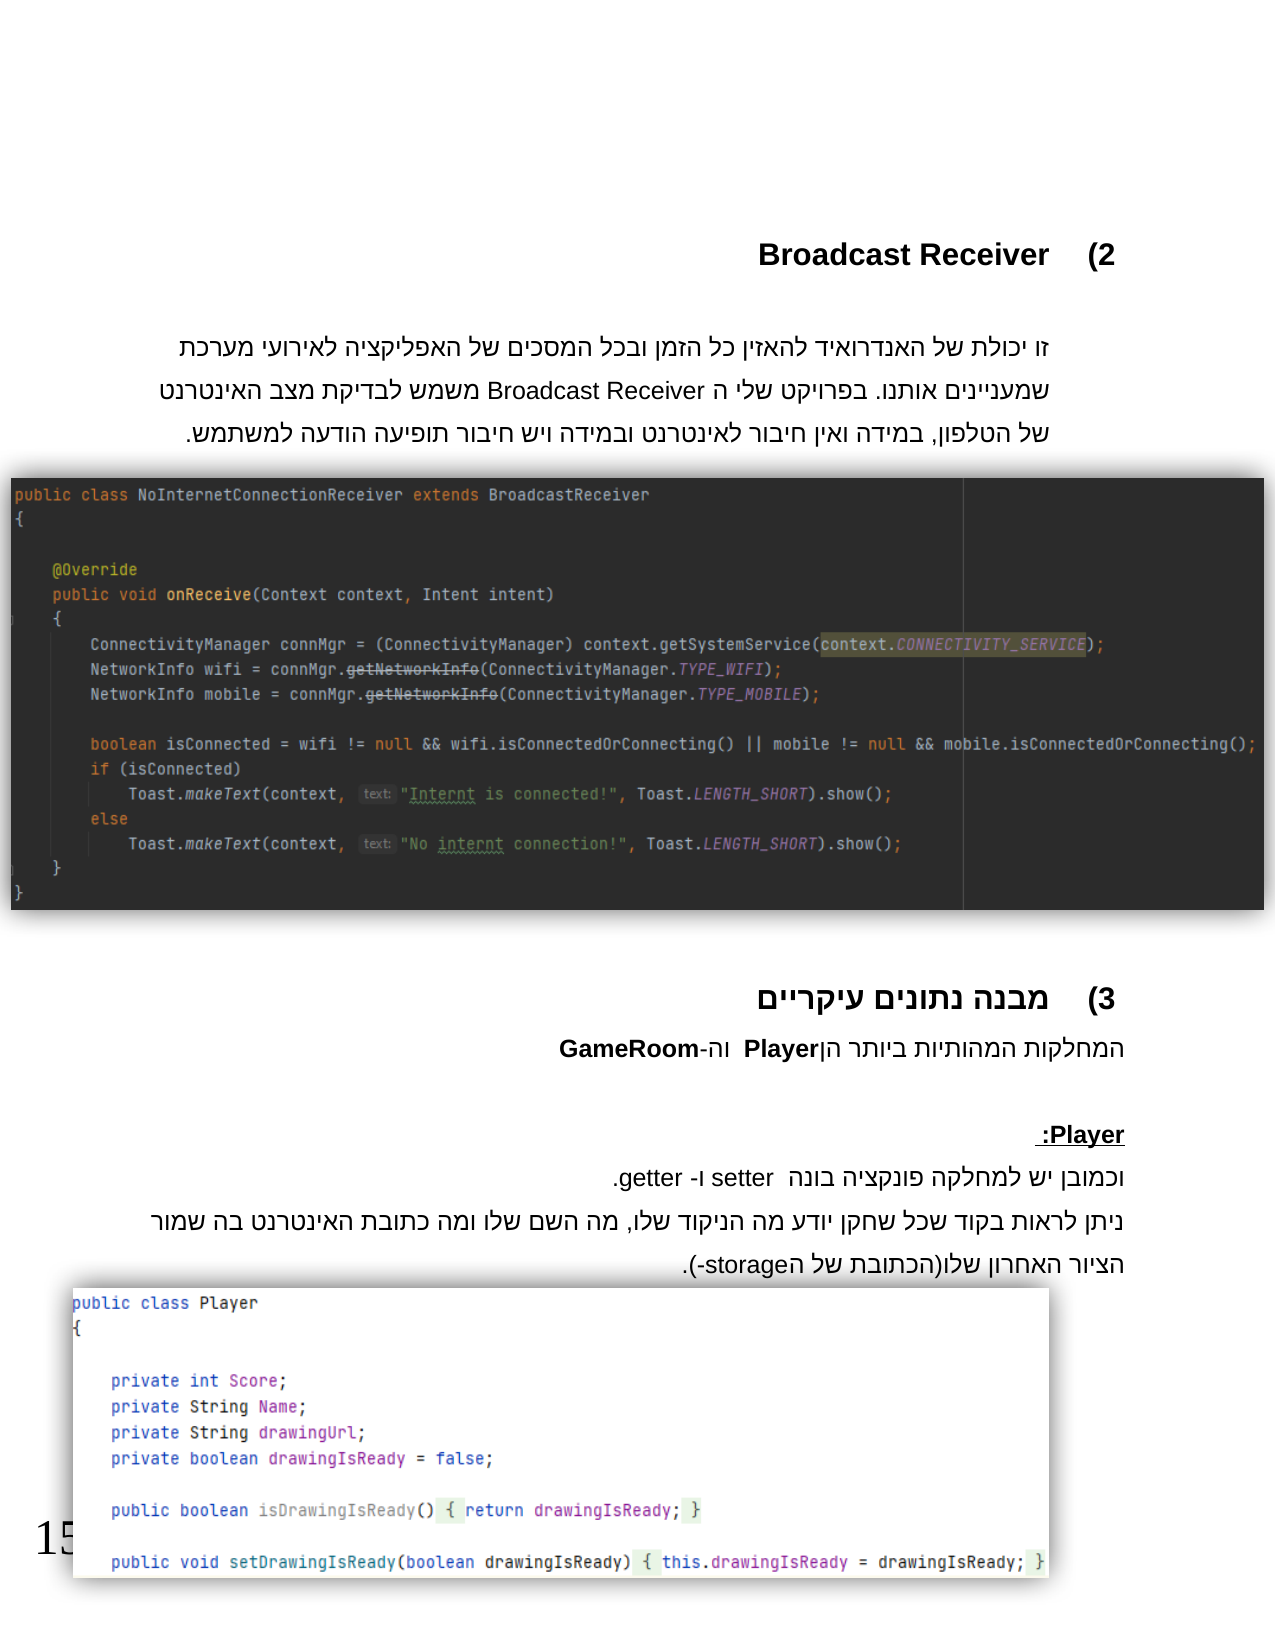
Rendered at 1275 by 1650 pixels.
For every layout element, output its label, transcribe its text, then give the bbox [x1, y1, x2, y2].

list Broadcast Receiver [150, 236, 1087, 272]
list מבנה נתונים עיקריים [150, 980, 1087, 1016]
text Player: [150, 1120, 1125, 1149]
text המחלקות המהותיות ביותר הןPlayer וה-GameRoom [150, 1034, 1125, 1063]
picture [73, 1288, 1049, 1578]
picture [11, 478, 1264, 910]
text וכמובן יש למחלקה פונקציה בונה setter ו- getter. [150, 1163, 1125, 1192]
text ניתן לראות בקוד שכל שחקן יודע מה הניקוד שלו, מה השם שלו ומה כתובת האינטרנט בה שמור הציור האחרון שלו(הכתובת של הstorage-). [150, 1206, 1125, 1278]
list זו יכולת של האנדרואיד להאזין כל הזמן ובכל המסכים של האפליקציה לאירועי מערכת שמעניינים אותנו. בפרויקט שלי ה Broadcast Receiver משמש לבדיקת מצב האינטרנט של הטלפון, במידה ואין חיבור לאינטרנט ובמידה ויש חיבור תופיעה הודעה למשתמש. [150, 333, 1050, 448]
